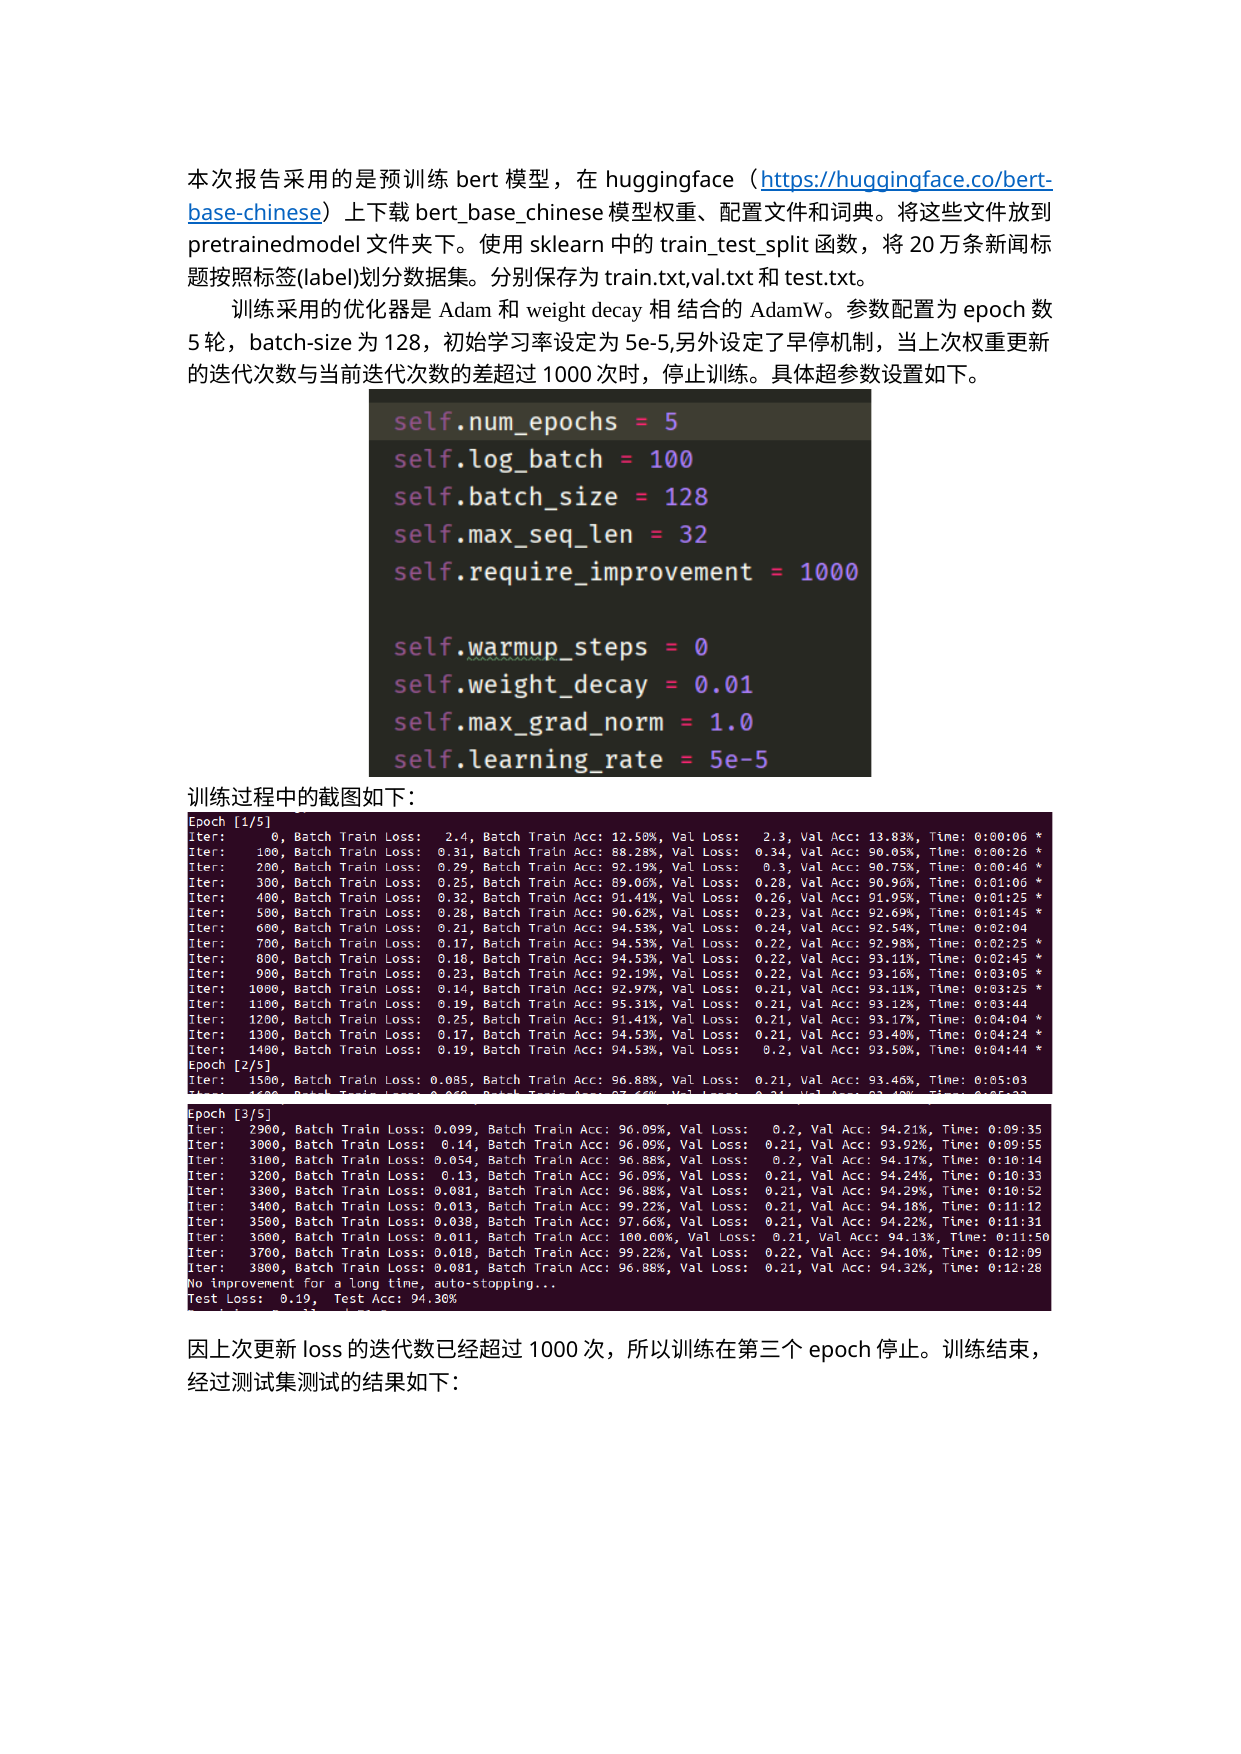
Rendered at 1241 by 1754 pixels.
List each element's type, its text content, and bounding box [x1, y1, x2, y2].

text 因上次更新loss的迭代数已经超过1000次，所以训练在第三个epoch停止。训练结束，经过测试集测试的结果如下： [187, 1332, 1053, 1397]
text 训练采用的优化器是 Adam 和 weight decay 相 结合的 AdamW。参数配置为epoch数5轮，batch-size为128，初始学习率设定为5e-5,另外设定了早停机制，当上次权重更新的迭代次数与当前迭代次数的差超过1000次时，停止训练。具体超参数设置如下。 [187, 292, 1053, 389]
text 本次报告采用的是预训练bert模型，在huggingface（https://huggingface.co/bert-base-chinese）上下载bert_base_chinese模型权重、配置文件和词典。将这些文件放到pretrainedmodel文件夹下。使用sklearn中的train_test_split函数，将20万条新闻标题按照标签(label)划分数据集。分别保存为train.txt,val.txt和test.txt。 [187, 162, 1053, 292]
text 训练过程中的截图如下： [187, 779, 1053, 812]
picture [187, 1104, 1052, 1311]
picture [187, 812, 1053, 1094]
picture [368, 389, 872, 777]
